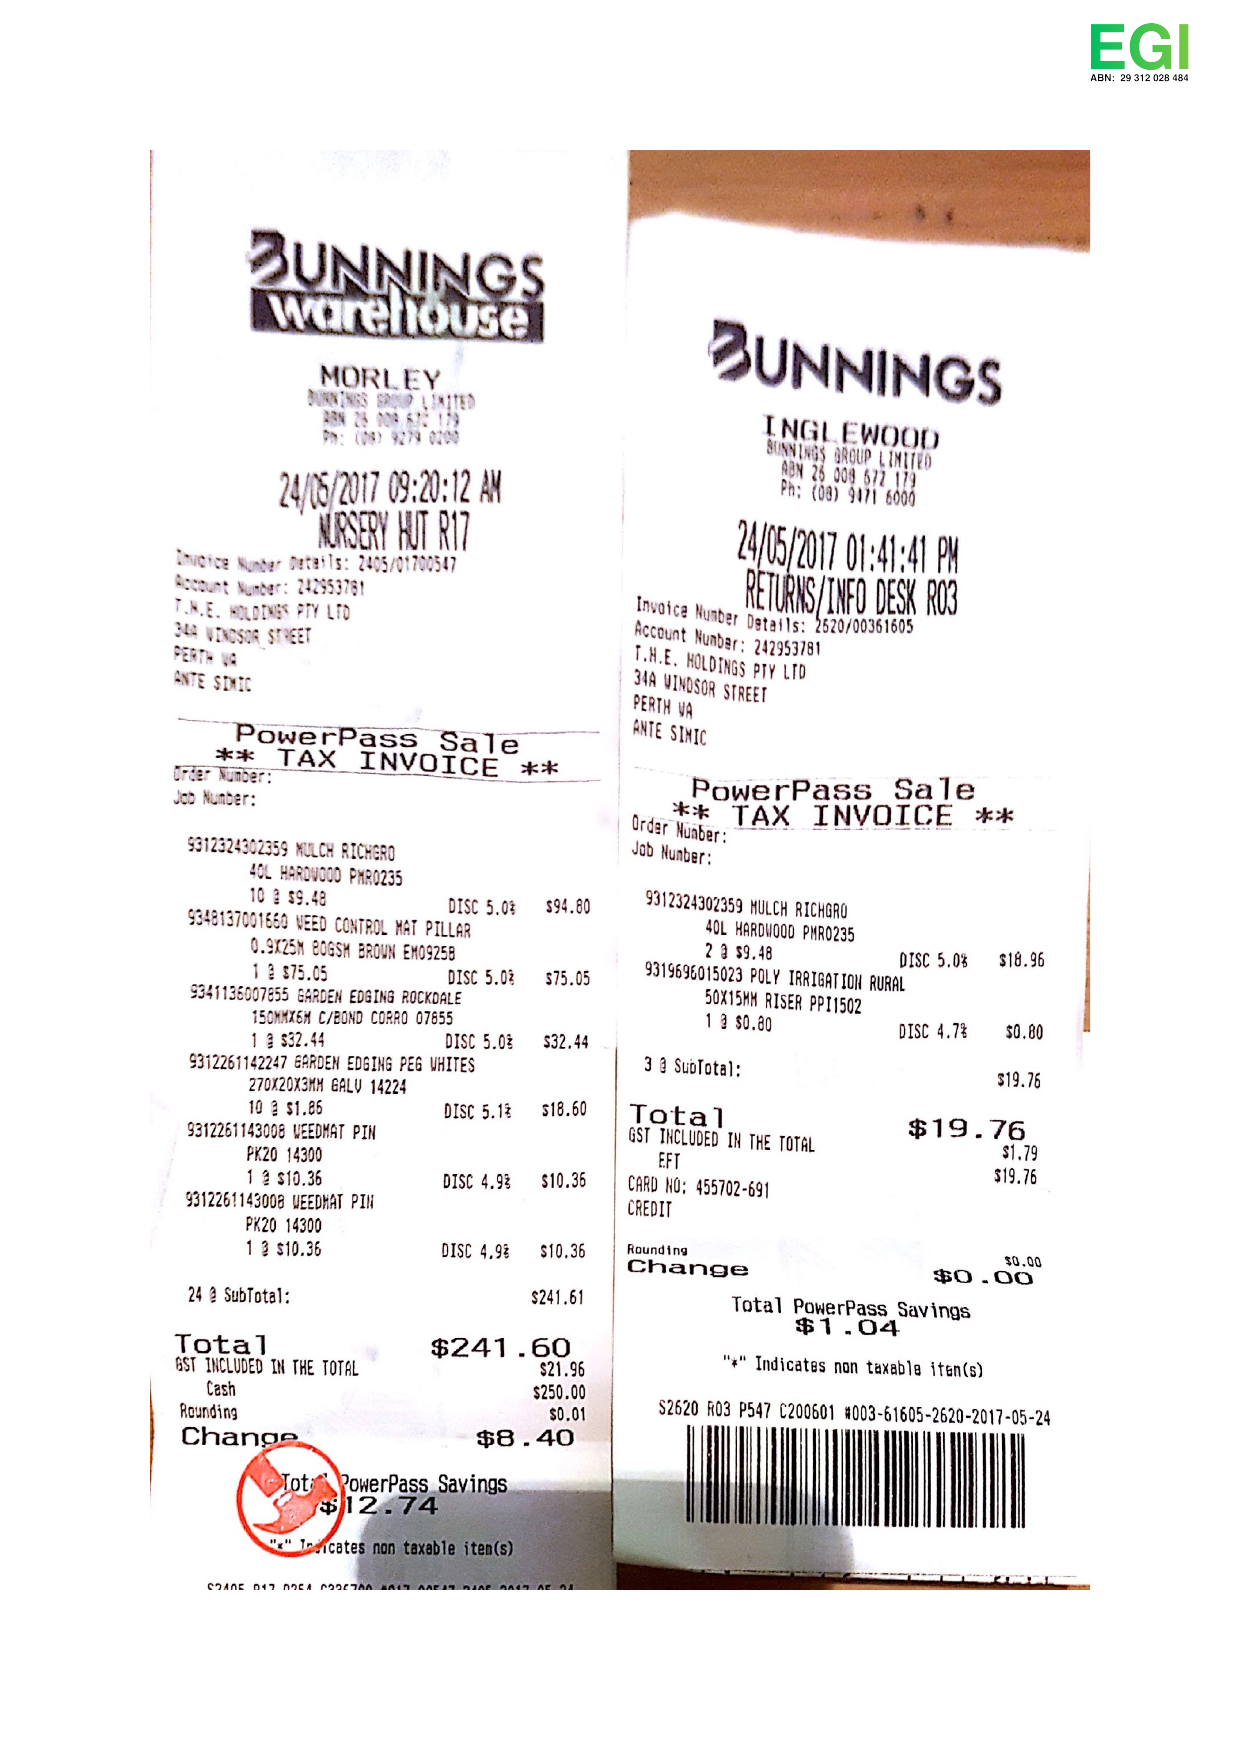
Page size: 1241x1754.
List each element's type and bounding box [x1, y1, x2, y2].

picture [150, 150, 1091, 1590]
picture [1090, 23, 1189, 86]
